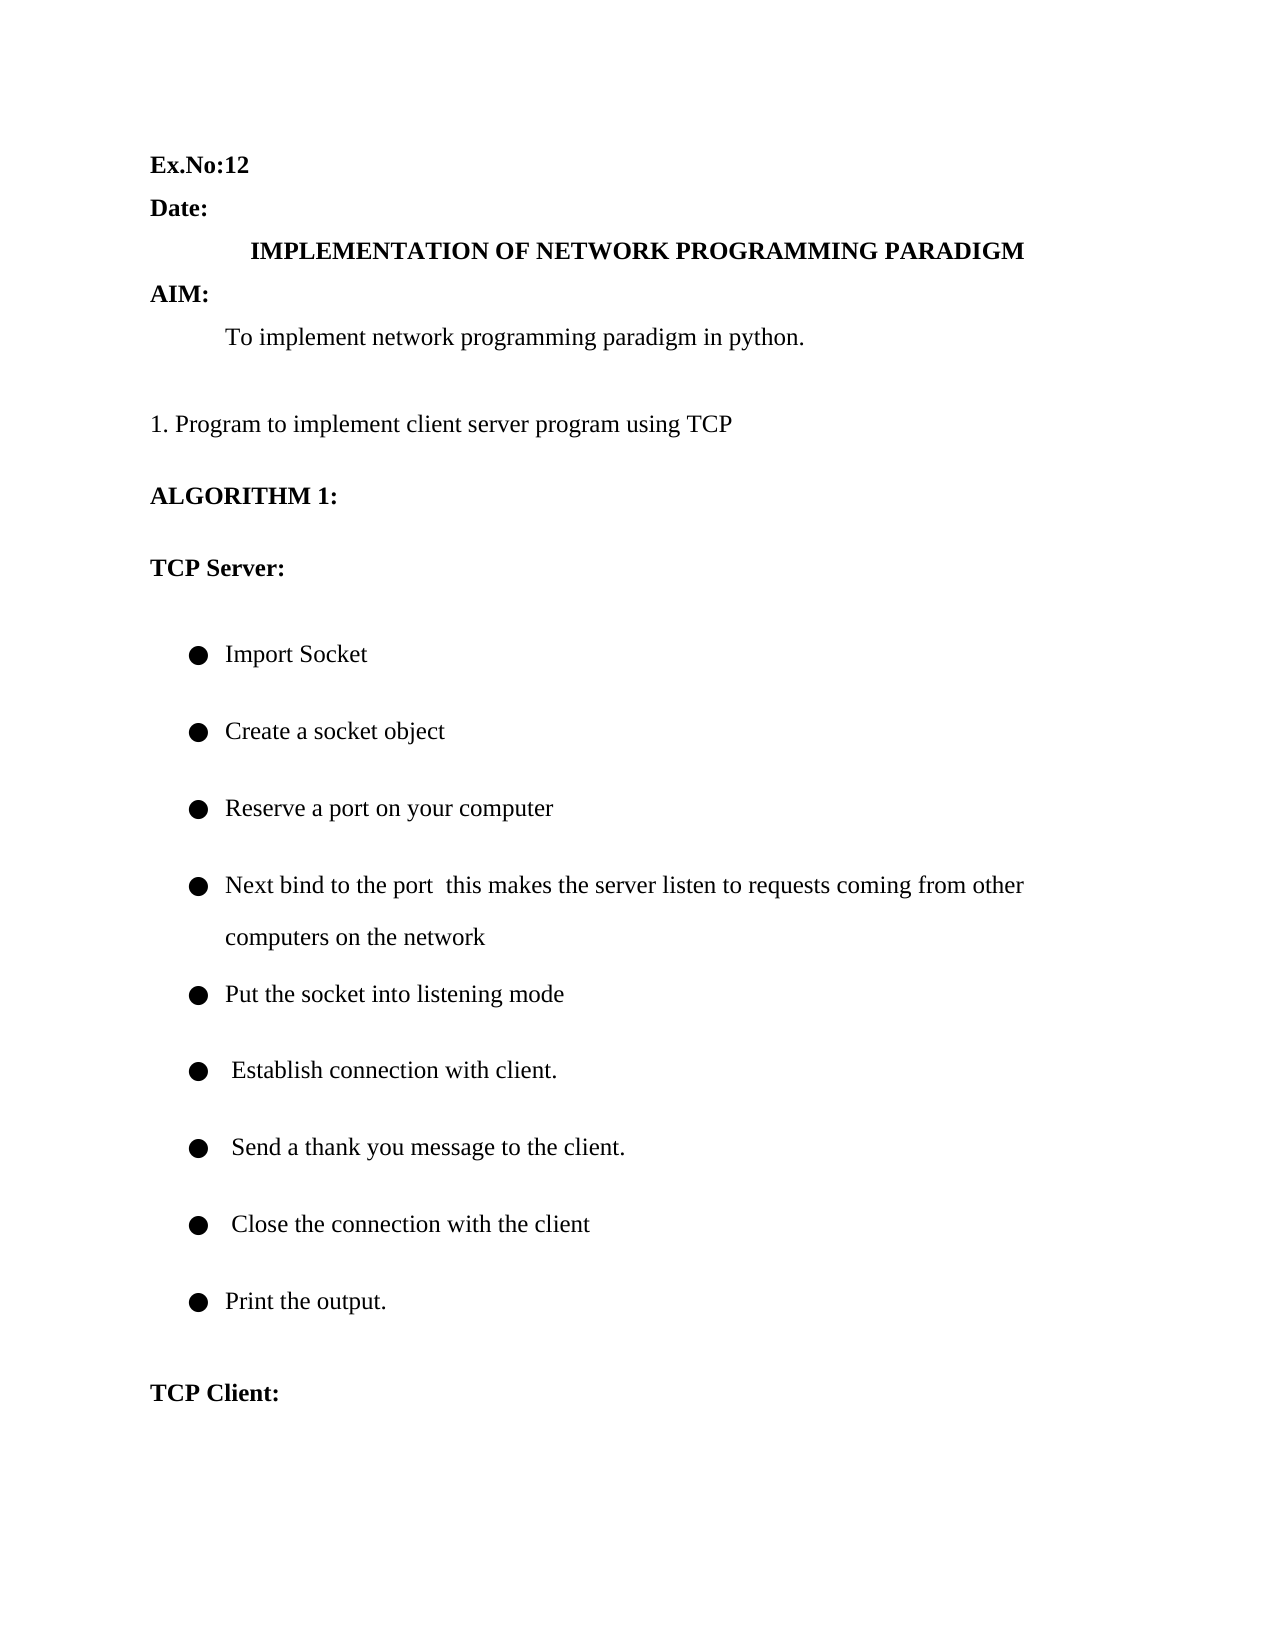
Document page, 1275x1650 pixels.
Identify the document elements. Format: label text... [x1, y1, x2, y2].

text Ex.No:12 [150, 150, 1125, 179]
text AIM: [150, 279, 1125, 308]
text To implement network programming paradigm in python. [150, 322, 1125, 351]
text IMPLEMENTATION OF NETWORK PROGRAMMING PARADIGM [150, 236, 1125, 265]
subtitle TCP Server: [150, 553, 1125, 582]
list Establish connection with client. [187, 1042, 1125, 1093]
list Create a socket object [187, 702, 1125, 754]
text 1. Program to implement client server program using TCP [150, 409, 1125, 437]
list Next bind to the port this makes the server listen to requests coming from other computers on the network [187, 856, 1125, 951]
text Date: [150, 193, 1125, 222]
subtitle ALGORITHM 1: [150, 481, 1125, 510]
list Print the output. [187, 1272, 1125, 1324]
subtitle TCP Client: [150, 1378, 1125, 1407]
list Put the socket into listening mode [187, 965, 1125, 1016]
list Import Socket [187, 626, 1125, 677]
list Close the connection with the client [187, 1196, 1125, 1247]
list Reserve a port on your computer [187, 779, 1125, 831]
list Send a thank you message to the client. [187, 1119, 1125, 1170]
